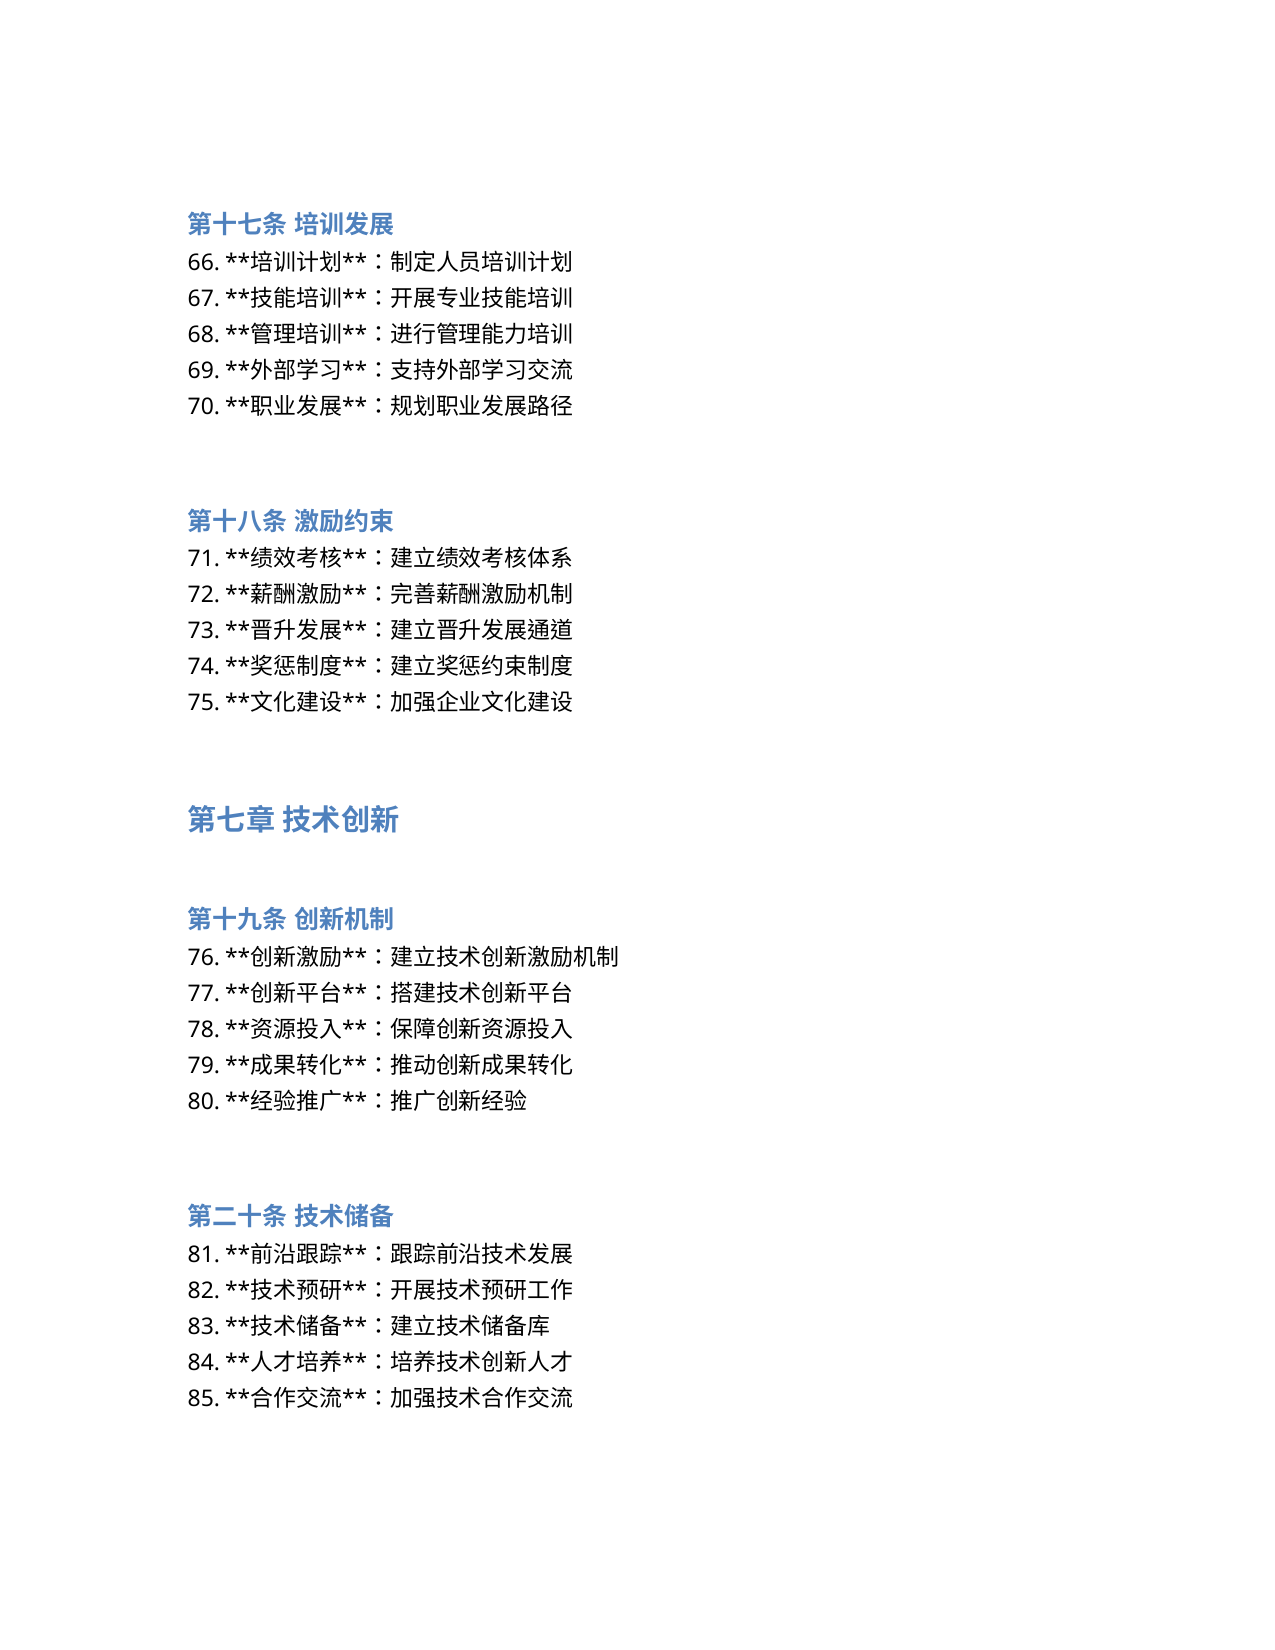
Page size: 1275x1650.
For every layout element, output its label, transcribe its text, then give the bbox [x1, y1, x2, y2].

list **晋升发展**：建立晋升发展通道 [187, 614, 1087, 646]
list **文化建设**：加强企业文化建设 [187, 686, 1087, 717]
subtitle 第二十条 技术储备 [187, 1198, 1087, 1233]
list **创新激励**：建立技术创新激励机制 [187, 941, 1087, 972]
list **技术预研**：开展技术预研工作 [187, 1274, 1087, 1305]
list **经验推广**：推广创新经验 [187, 1085, 1087, 1116]
list **外部学习**：支持外部学习交流 [187, 354, 1087, 385]
list **创新平台**：搭建技术创新平台 [187, 977, 1087, 1008]
subtitle 第十八条 激励约束 [187, 503, 1087, 537]
list **资源投入**：保障创新资源投入 [187, 1013, 1087, 1044]
list **技术储备**：建立技术储备库 [187, 1309, 1087, 1341]
list **合作交流**：加强技术合作交流 [187, 1381, 1087, 1413]
subtitle 第十九条 创新机制 [187, 902, 1087, 936]
list **绩效考核**：建立绩效考核体系 [187, 542, 1087, 574]
list **职业发展**：规划职业发展路径 [187, 390, 1087, 421]
list **管理培训**：进行管理能力培训 [187, 318, 1087, 349]
list **人才培养**：培养技术创新人才 [187, 1346, 1087, 1377]
list **奖惩制度**：建立奖惩约束制度 [187, 650, 1087, 681]
list **成果转化**：推动创新成果转化 [187, 1049, 1087, 1080]
list **薪酬激励**：完善薪酬激励机制 [187, 578, 1087, 609]
list **培训计划**：制定人员培训计划 [187, 246, 1087, 277]
list **前沿跟踪**：跟踪前沿技术发展 [187, 1238, 1087, 1269]
subtitle 第十七条 培训发展 [187, 207, 1087, 241]
list **技能培训**：开展专业技能培训 [187, 282, 1087, 313]
subtitle 第七章 技术创新 [187, 800, 1087, 839]
